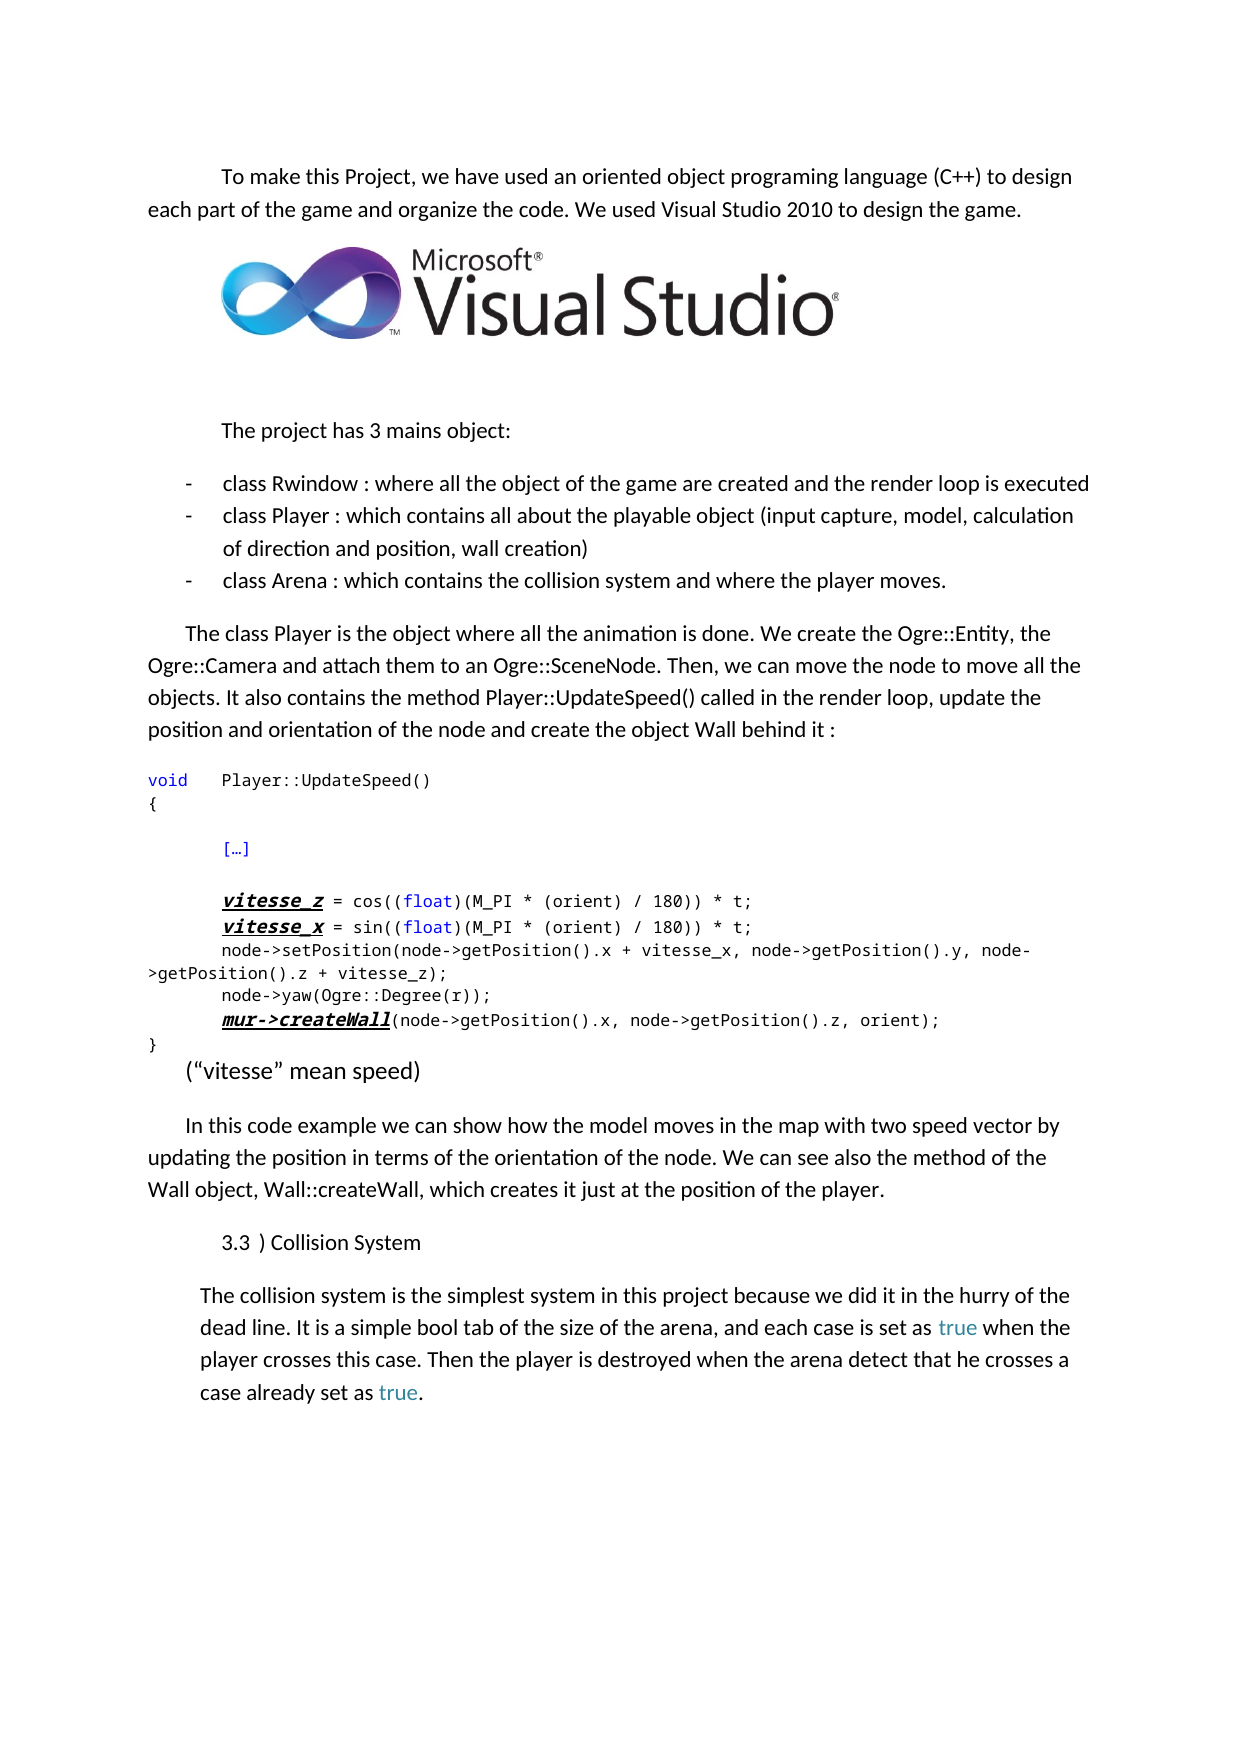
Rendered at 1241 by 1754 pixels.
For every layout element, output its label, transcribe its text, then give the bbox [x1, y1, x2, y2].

text […] [148, 837, 1093, 859]
text vitesse_z = cos((float)(M_PI * (orient) / 180)) * t; [148, 887, 1093, 913]
text The project has 3 mains object: [148, 416, 1093, 444]
text The collision system is the simplest system in this project because we did it in the hurry of the dead line. It is a simple bool tab of the size of the arena, and each case is set as true when the player crosses this case. Then the player is destroyed when the arena detect that he crosses a case already set as true. [200, 1281, 1093, 1406]
text } [148, 1032, 1093, 1055]
text void Player::UpdateSpeed() [148, 769, 1093, 791]
list class Arena : which contains the collision system and where the player moves. [185, 566, 1093, 594]
text To make this Project, we have used an oriented object programing language (C++) to design each part of the game and organize the code. We used Visual Studio 2010 to design the game. [148, 162, 1093, 223]
list class Player : which contains all about the playable object (input capture, model, calculation of direction and position, wall creation) [185, 502, 1093, 562]
picture [221, 247, 840, 339]
list ) Collision System [221, 1228, 1093, 1256]
text In this code example we can show how the model moves in the map with two speed vector by updating the position in terms of the orientation of the node. We can see also the method of the Wall object, Wall::createWall, which creates it just at the position of the player. [148, 1111, 1093, 1203]
text node->setPosition(node->getPosition().x + vitesse_x, node->getPosition().y, node->getPosition().z + vitesse_z); [148, 938, 1093, 984]
text The class Player is the object where all the animation is done. We create the Ogre::Entity, the Ogre::Camera and attach them to an Ogre::SceneNode. Then, we can move the node to move all the objects. It also contains the method Player::UpdateSpeed() called in the render loop, update the position and orientation of the node and create the object Wall behind it : [148, 619, 1093, 744]
text vitesse_x = sin((float)(M_PI * (orient) / 180)) * t; [148, 913, 1093, 938]
text (“vitesse” mean speed) [148, 1055, 1093, 1085]
text { [148, 791, 1093, 814]
text node->yaw(Ogre::Degree(r)); [148, 984, 1093, 1007]
text mur->createWall(node->getPosition().x, node->getPosition().z, orient); [148, 1007, 1093, 1032]
list class Rwindow : where all the object of the game are created and the render loop is executed [185, 469, 1093, 497]
